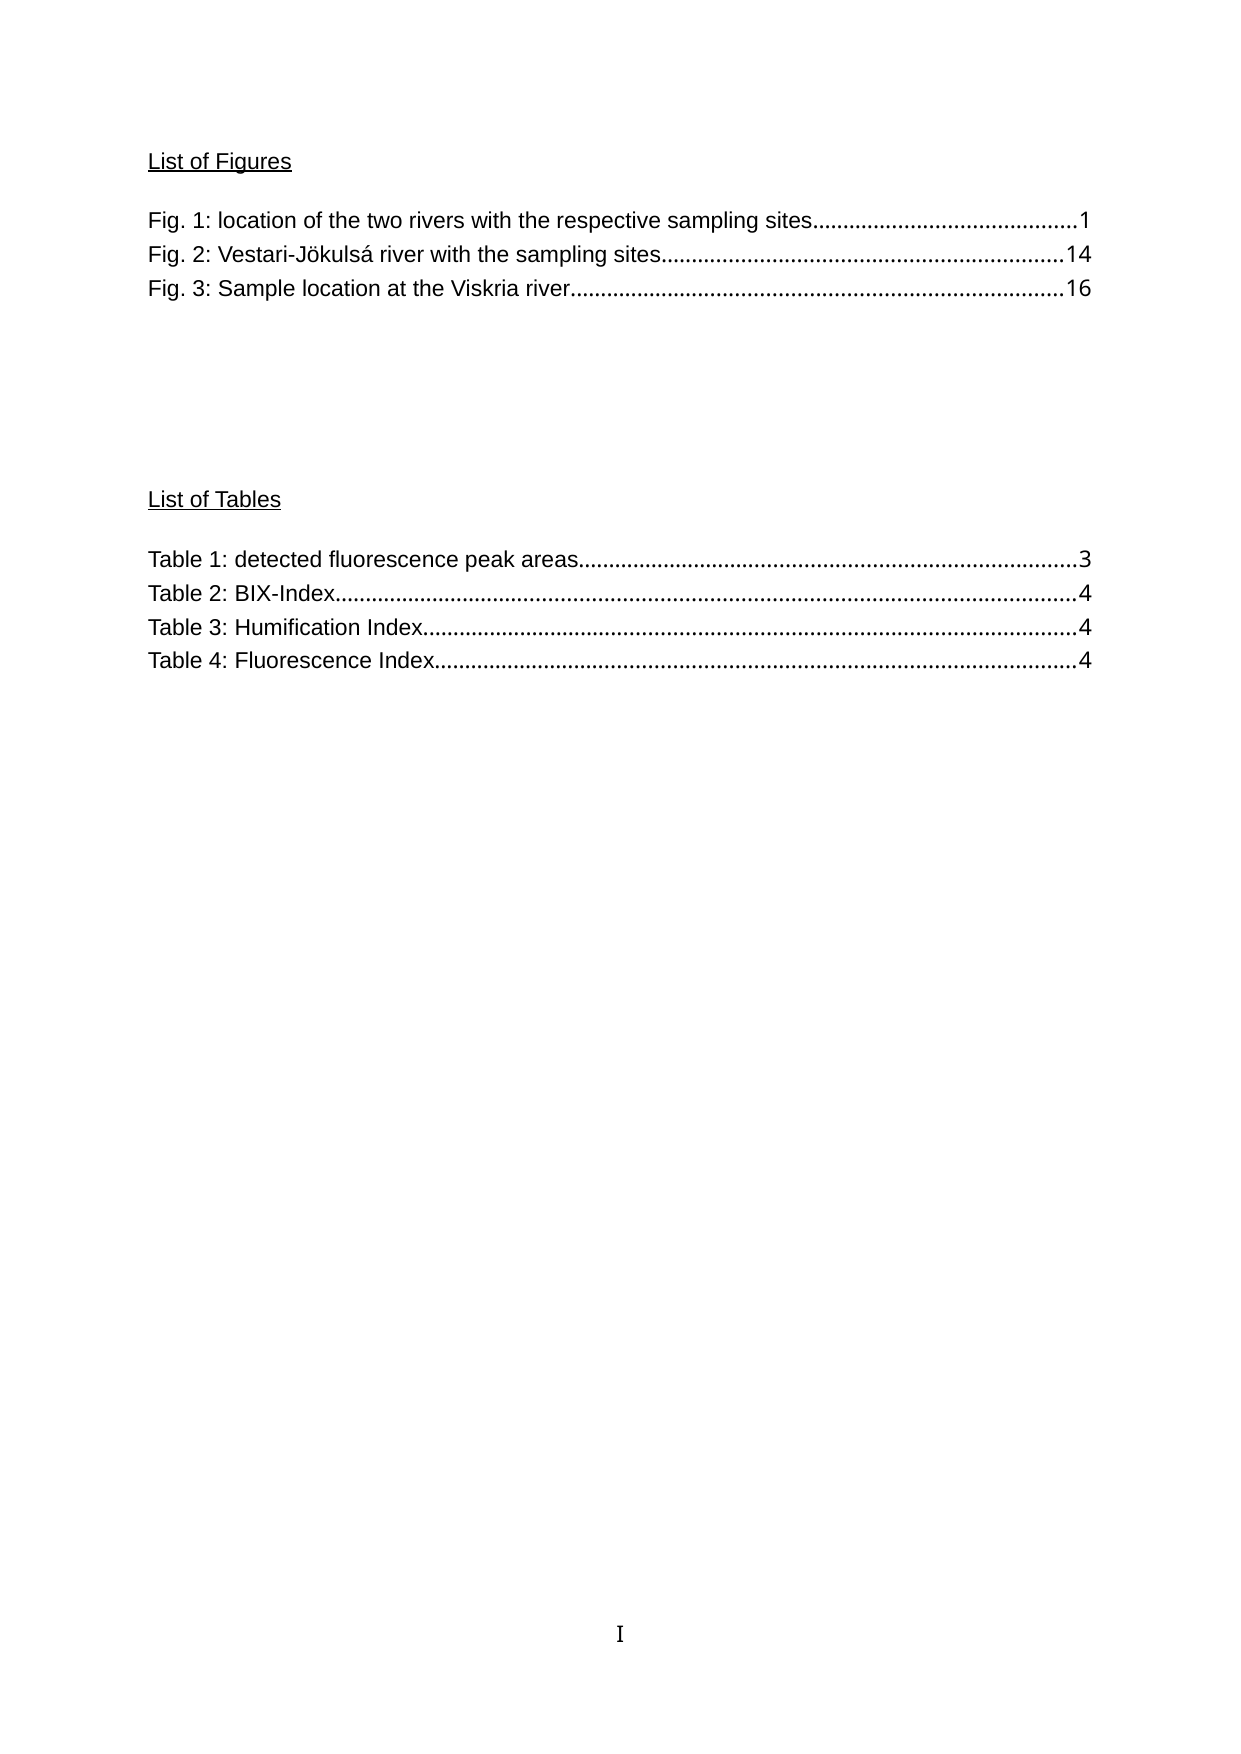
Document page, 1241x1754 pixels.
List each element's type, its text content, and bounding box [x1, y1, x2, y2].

text Table 1: detected fluorescence peak areas 3 [148, 543, 1093, 574]
text Fig. 1: location of the two rivers with the respective sampling sites 1 [148, 204, 1093, 236]
text Fig. 3: Sample location at the Viskria river 16 [148, 272, 1093, 303]
text List of Tables [148, 486, 1093, 512]
text Table 4: Fluorescence Index 4 [148, 644, 1093, 676]
text List of Figures [148, 148, 1093, 174]
text Fig. 2: Vestari-Jökulsá river with the sampling sites 14 [148, 238, 1093, 269]
text Table 2: BIX-Index 4 [148, 577, 1093, 608]
text Table 3: Humification Index 4 [148, 611, 1093, 642]
